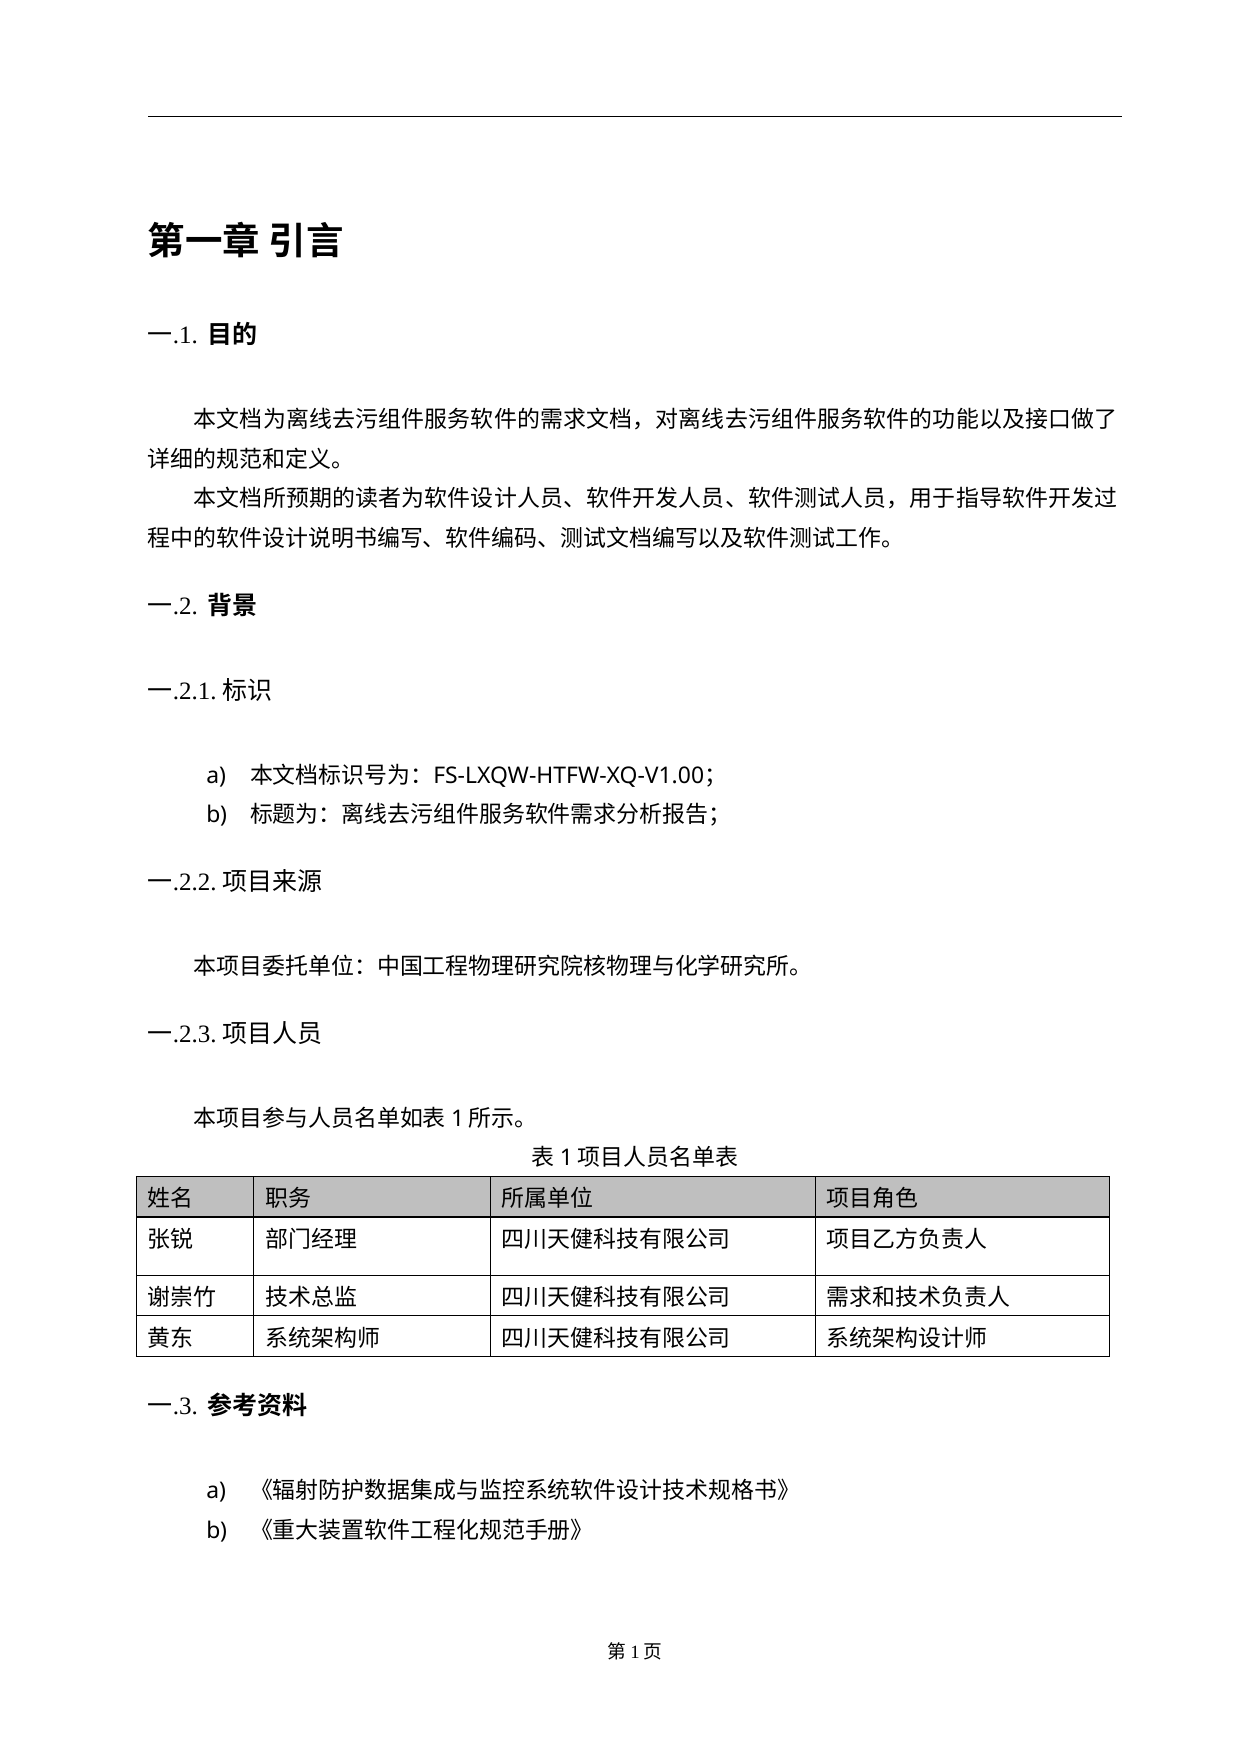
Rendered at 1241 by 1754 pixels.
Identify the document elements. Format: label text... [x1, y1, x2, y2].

subtitle 标识 [148, 668, 1122, 708]
text 本文档所预期的读者为软件设计人员、软件开发人员、软件测试人员，用于指导软件开发过程中的软件设计说明书编写、软件编码、测试文档编写以及软件测试工作。 [148, 477, 1122, 556]
subtitle 参考资料 [148, 1384, 1122, 1424]
table_header 所属单位 [491, 1177, 815, 1216]
table_cell 黄东 [137, 1316, 253, 1356]
list 《辐射防护数据集成与监控系统软件设计技术规格书》 [206, 1469, 1122, 1509]
table_header 职务 [254, 1177, 490, 1216]
text 本项目委托单位：中国工程物理研究院核物理与化学研究所。 [148, 945, 1122, 984]
subtitle 背景 [148, 583, 1122, 623]
subtitle 项目人员 [148, 1011, 1122, 1051]
text 本项目参与人员名单如表 1所示。 [148, 1096, 1122, 1136]
table_cell 四川天健科技有限公司 [491, 1276, 815, 1315]
table_cell 部门经理 [254, 1218, 490, 1274]
table_cell 四川天健科技有限公司 [491, 1218, 815, 1274]
table_cell 系统架构师 [254, 1316, 490, 1356]
subtitle 项目来源 [148, 860, 1122, 899]
subtitle 引言 [148, 198, 1122, 277]
table_cell 技术总监 [254, 1276, 490, 1315]
text 本文档为离线去污组件服务软件的需求文档，对离线去污组件服务软件的功能以及接口做了详细的规范和定义。 [148, 398, 1122, 477]
list 《重大装置软件工程化规范手册》 [206, 1509, 1122, 1548]
table_cell 四川天健科技有限公司 [491, 1316, 815, 1356]
table_cell 项目乙方负责人 [816, 1218, 1109, 1274]
table_cell 系统架构设计师 [816, 1316, 1109, 1356]
list 本文档标识号为：FS-LXQW-HTFW-XQ-V1.00； [206, 753, 1122, 793]
table_cell 需求和技术负责人 [816, 1276, 1109, 1315]
table_cell 张锐 [137, 1218, 253, 1274]
subtitle 目的 [148, 313, 1122, 352]
list 标题为：离线去污组件服务软件需求分析报告； [206, 793, 1122, 833]
table_cell 谢崇竹 [137, 1276, 253, 1315]
table_header 姓名 [137, 1177, 253, 1216]
table_header 项目角色 [816, 1177, 1109, 1216]
text 表 1 项目人员名单表 [148, 1136, 1122, 1176]
